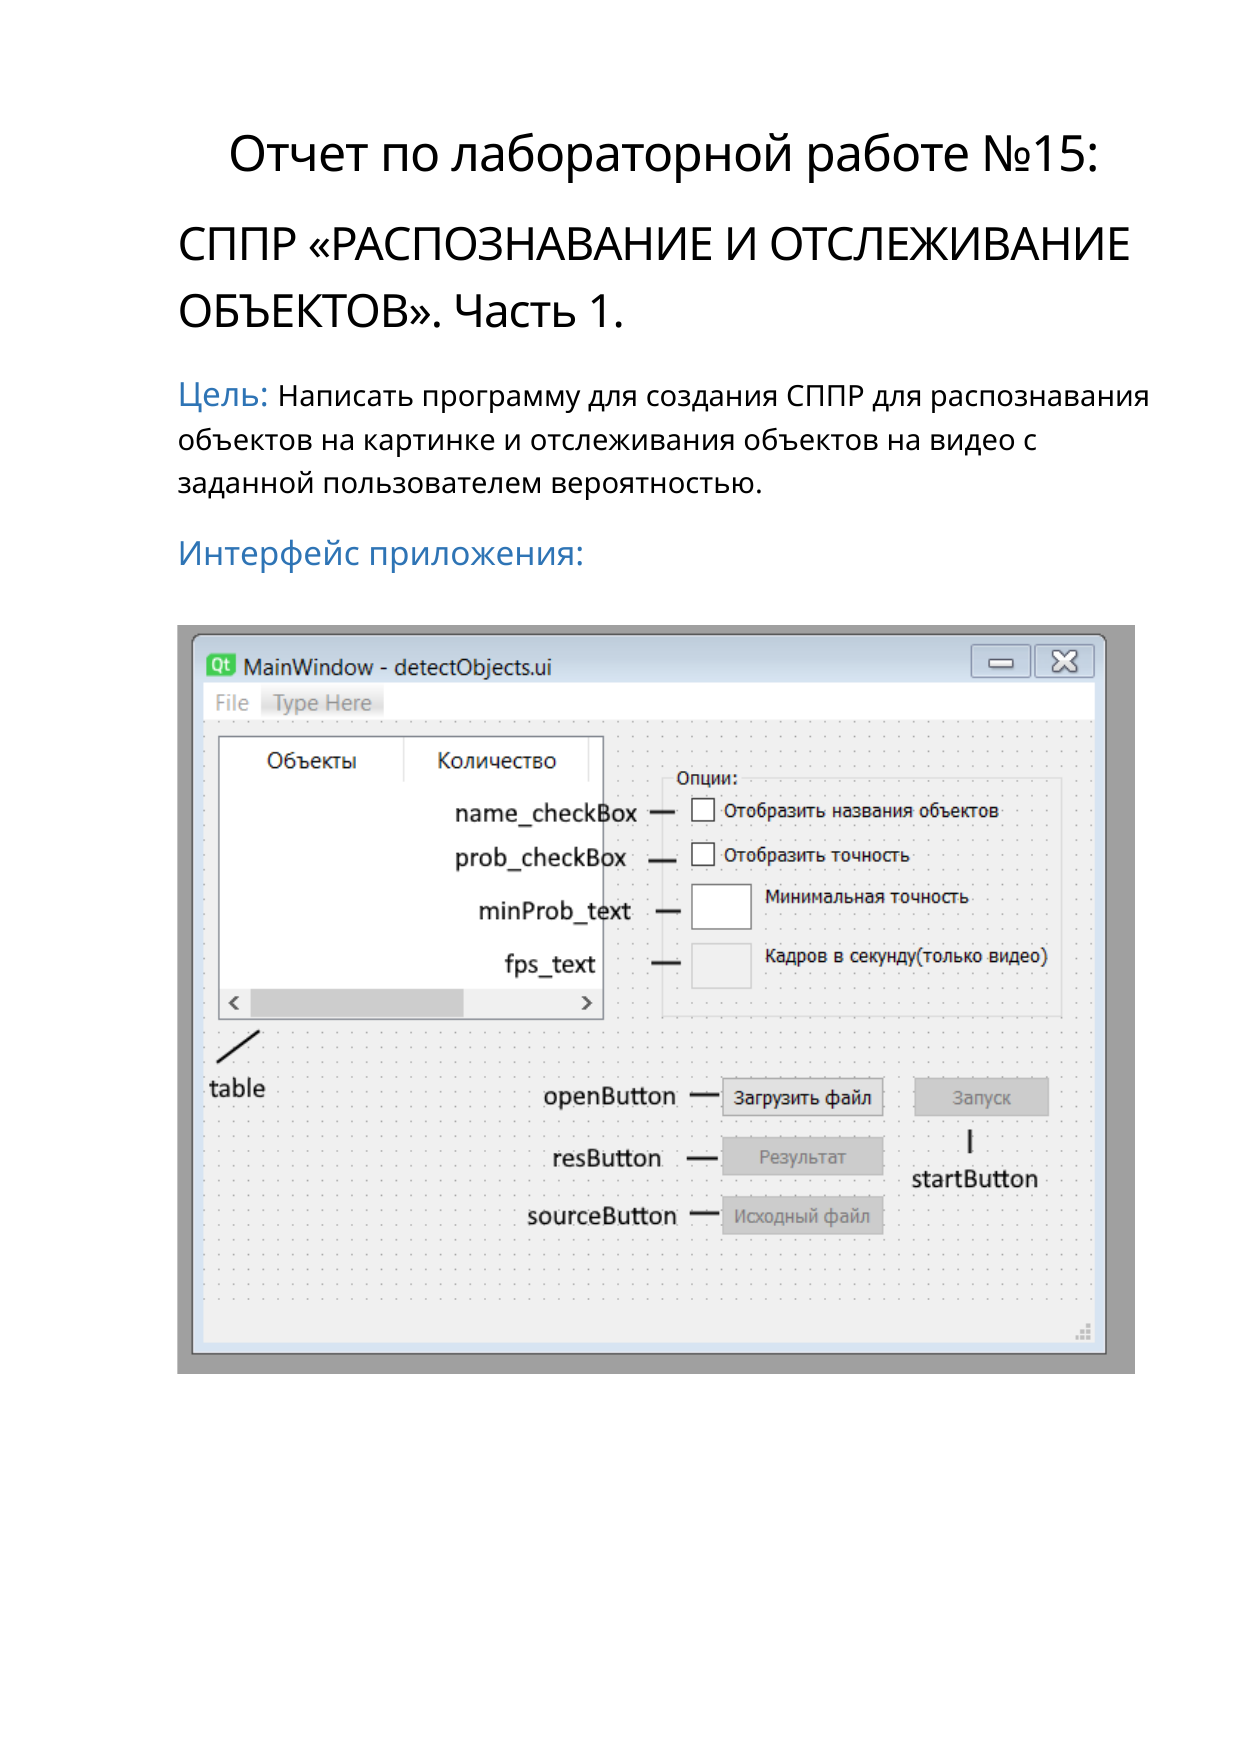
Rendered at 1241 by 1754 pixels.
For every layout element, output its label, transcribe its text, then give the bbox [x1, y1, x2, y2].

subtitle Цель: Написать программу для создания СППР для распознавания объектов на картинке и отслеживания объектов на видео с заданной пользователем вероятностью. [177, 371, 1152, 502]
title Отчет по лабораторной работе №15: [177, 118, 1152, 186]
subtitle СППР «РАСПОЗНАВАНИЕ И ОТСЛЕЖИВАНИЕ ОБЪЕКТОВ». Часть 1. [177, 211, 1152, 341]
picture [177, 625, 1135, 1374]
subtitle Интерфейс приложения: [177, 530, 1152, 575]
